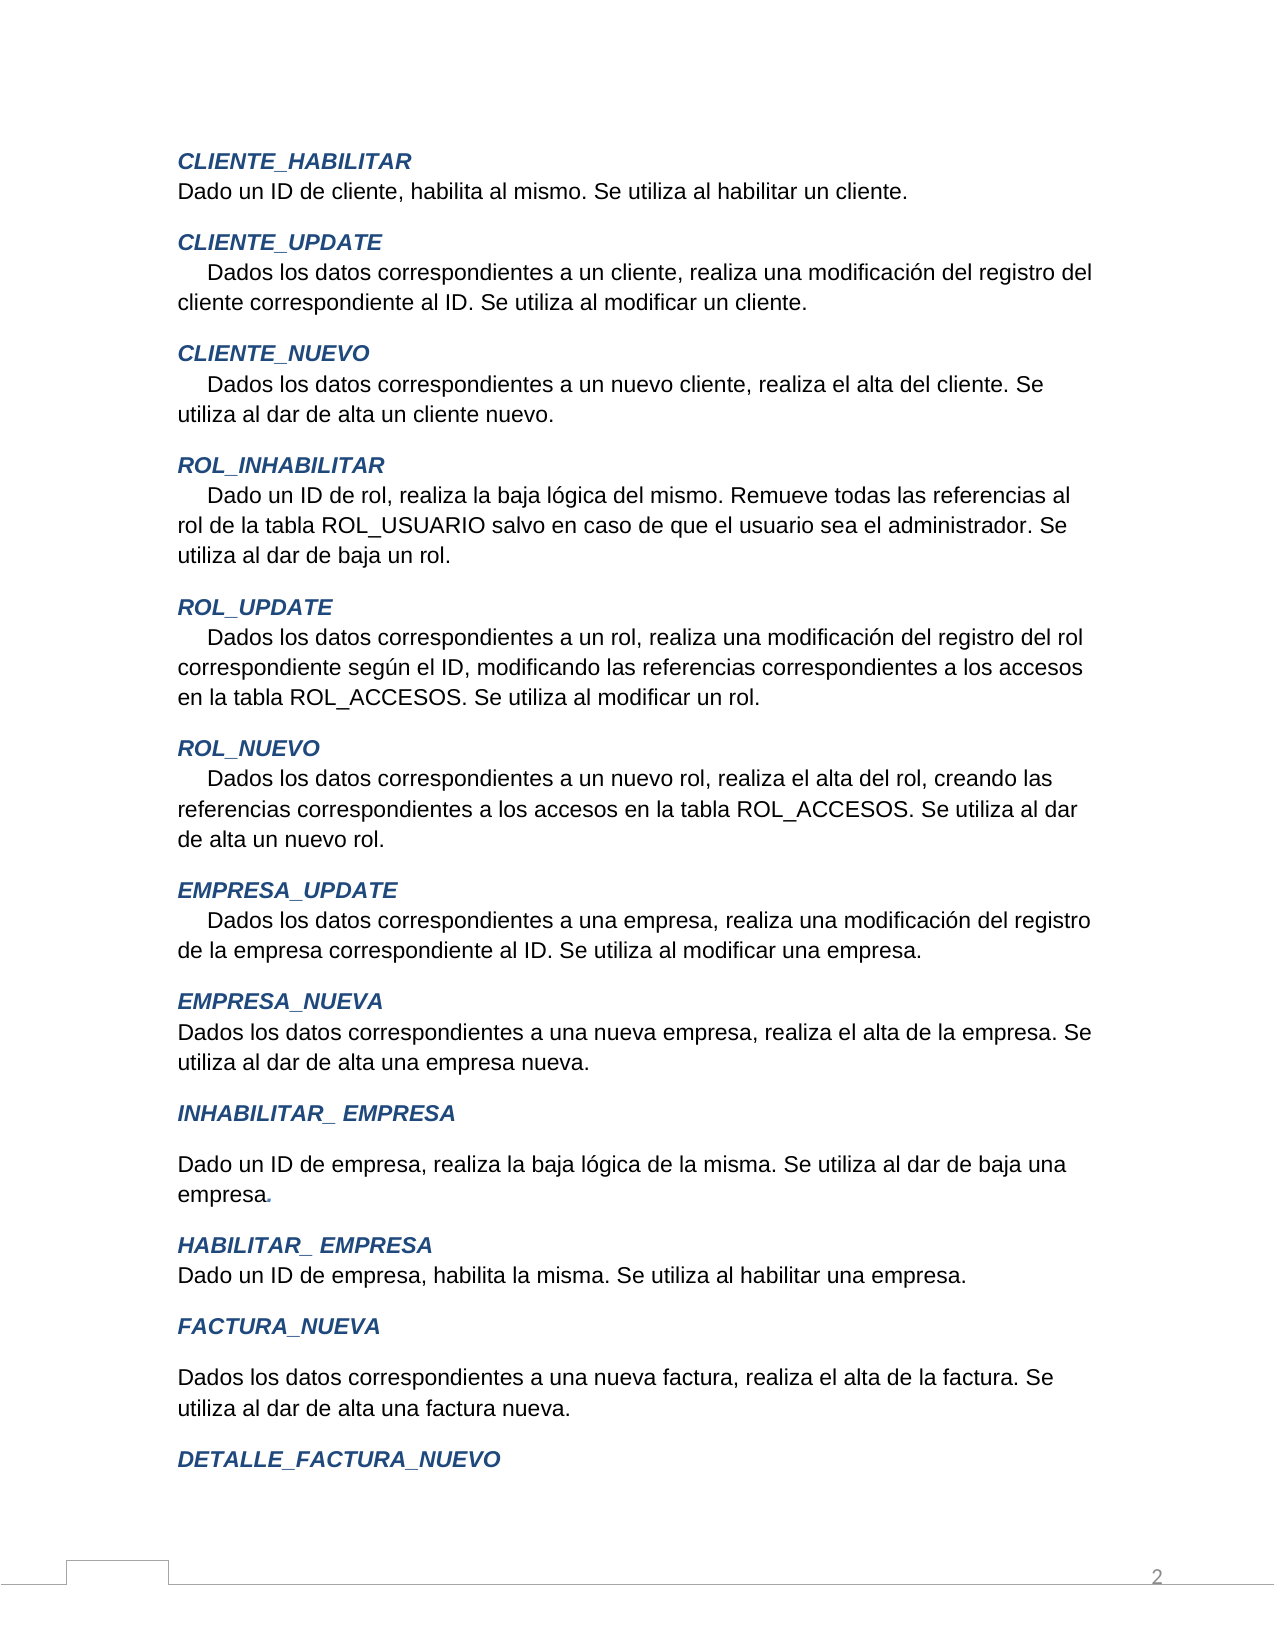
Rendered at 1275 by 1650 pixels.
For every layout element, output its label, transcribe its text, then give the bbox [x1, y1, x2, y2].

text FACTURA_NUEVA [177, 1313, 1098, 1339]
subtitle CLIENTE_UPDATE [177, 229, 1098, 255]
subtitle EMPRESA_UPDATE [177, 877, 1098, 903]
text Dado un ID de empresa, habilita la misma. Se utiliza al habilitar una empresa. [177, 1262, 1098, 1288]
text Dados los datos correspondientes a un nuevo rol, realiza el alta del rol, creando las referencias correspondientes a los accesos en la tabla ROL_ACCESOS. Se utiliza al dar de alta un nuevo rol. [177, 765, 1098, 852]
subtitle INHABILITAR_ EMPRESA [177, 1100, 1098, 1126]
subtitle EMPRESA_NUEVA [177, 988, 1098, 1014]
text Dados los datos correspondientes a una nueva factura, realiza el alta de la factura. Se utiliza al dar de alta una factura nueva. [177, 1364, 1098, 1421]
text Dados los datos correspondientes a una empresa, realiza una modificación del registro de la empresa correspondiente al ID. Se utiliza al modificar una empresa. [177, 907, 1098, 963]
text Dado un ID de rol, realiza la baja lógica del mismo. Remueve todas las referencias al rol de la tabla ROL_USUARIO salvo en caso de que el usuario sea el administrador. Se utiliza al dar de baja un rol. [177, 482, 1098, 569]
subtitle ROL_NUEVO [177, 735, 1098, 761]
text Dados los datos correspondientes a un nuevo cliente, realiza el alta del cliente. Se utiliza al dar de alta un cliente nuevo. [177, 371, 1098, 427]
subtitle HABILITAR_ EMPRESA [177, 1232, 1098, 1258]
text Dados los datos correspondientes a un cliente, realiza una modificación del registro del cliente correspondiente al ID. Se utiliza al modificar un cliente. [177, 259, 1098, 316]
text DETALLE_FACTURA_NUEVO [177, 1446, 1098, 1472]
subtitle ROL_INHABILITAR [177, 452, 1098, 478]
text Dados los datos correspondientes a una nueva empresa, realiza el alta de la empresa. Se utiliza al dar de alta una empresa nueva. [177, 1018, 1098, 1075]
text Dado un ID de cliente, habilita al mismo. Se utiliza al habilitar un cliente. [177, 178, 1098, 204]
subtitle CLIENTE_HABILITAR [177, 148, 1098, 174]
subtitle ROL_UPDATE [177, 593, 1098, 620]
subtitle CLIENTE_NUEVO [177, 340, 1098, 367]
subtitle Dado un ID de empresa, realiza la baja lógica de la misma. Se utiliza al dar de baja una empresa. [177, 1151, 1098, 1207]
text Dados los datos correspondientes a un rol, realiza una modificación del registro del rol correspondiente según el ID, modificando las referencias correspondientes a los accesos en la tabla ROL_ACCESOS. Se utiliza al modificar un rol. [177, 624, 1098, 710]
